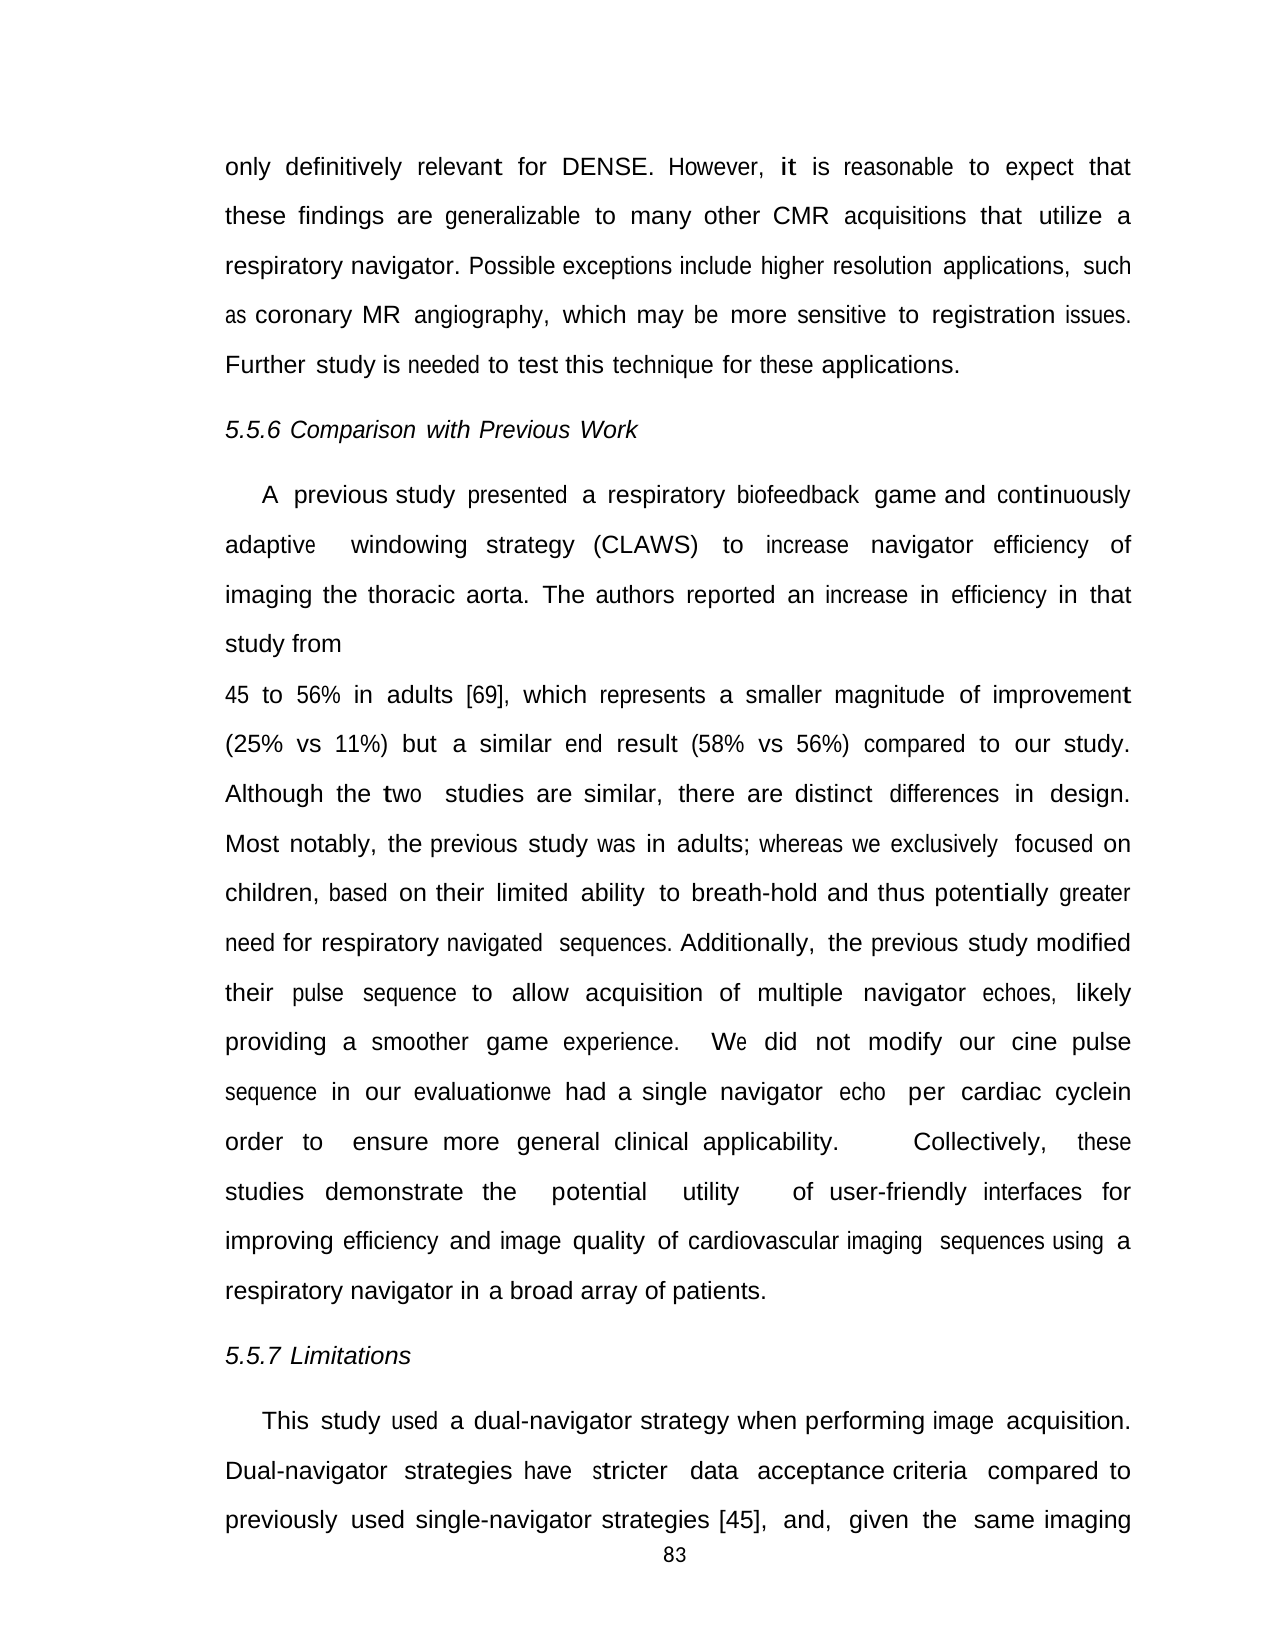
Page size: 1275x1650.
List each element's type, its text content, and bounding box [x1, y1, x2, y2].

text 5.5.7 Limitations [225, 1341, 418, 1370]
text 5.5.6 Comparison with Previous Work [225, 416, 642, 444]
text only definitively relevant for DENSE. However, it is reasonable to expect that these findings are generalizable to many other CMR acquisitions that utilize a respiratory navigator. Possible exceptions include higher resolution applications, such as coronary MR angiography, which may be more sensitive to registration issues. Further study is needed to test this technique for these applications. [225, 151, 1131, 379]
text A previous study presented a respiratory biofeedback game and continuously adaptive windowing strategy (CLAWS) to increase navigator efficiency of imaging the thoracic aorta. The authors reported an increase in efficiency in that study from [225, 480, 1131, 658]
text 45 to 56% in adults [69], which represents a smaller magnitude of improvement (25% vs 11%) but a similar end result (58% vs 56%) compared to our study. Although the two studies are similar, there are distinct differences in design. Most notably, the previous study was in adults; whereas we exclusively focused on children, based on their limited ability to breath-hold and thus potentially greater need for respiratory navigated sequences. Additionally, the previous study modified their pulse sequence to allow acquisition of multiple navigator echoes, likely providing a smoother game experience. We did not modify our cine pulse sequence in our evaluationwe had a single navigator echo per cardiac cyclein order to ensure more general clinical applicability. Collectively, these studies demonstrate the potential utility of user-friendly interfaces for improving efficiency and image quality of cardiovascular imaging sequences using a respiratory navigator in a broad array of patients. [225, 679, 1131, 1304]
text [225, 1406, 1131, 1534]
